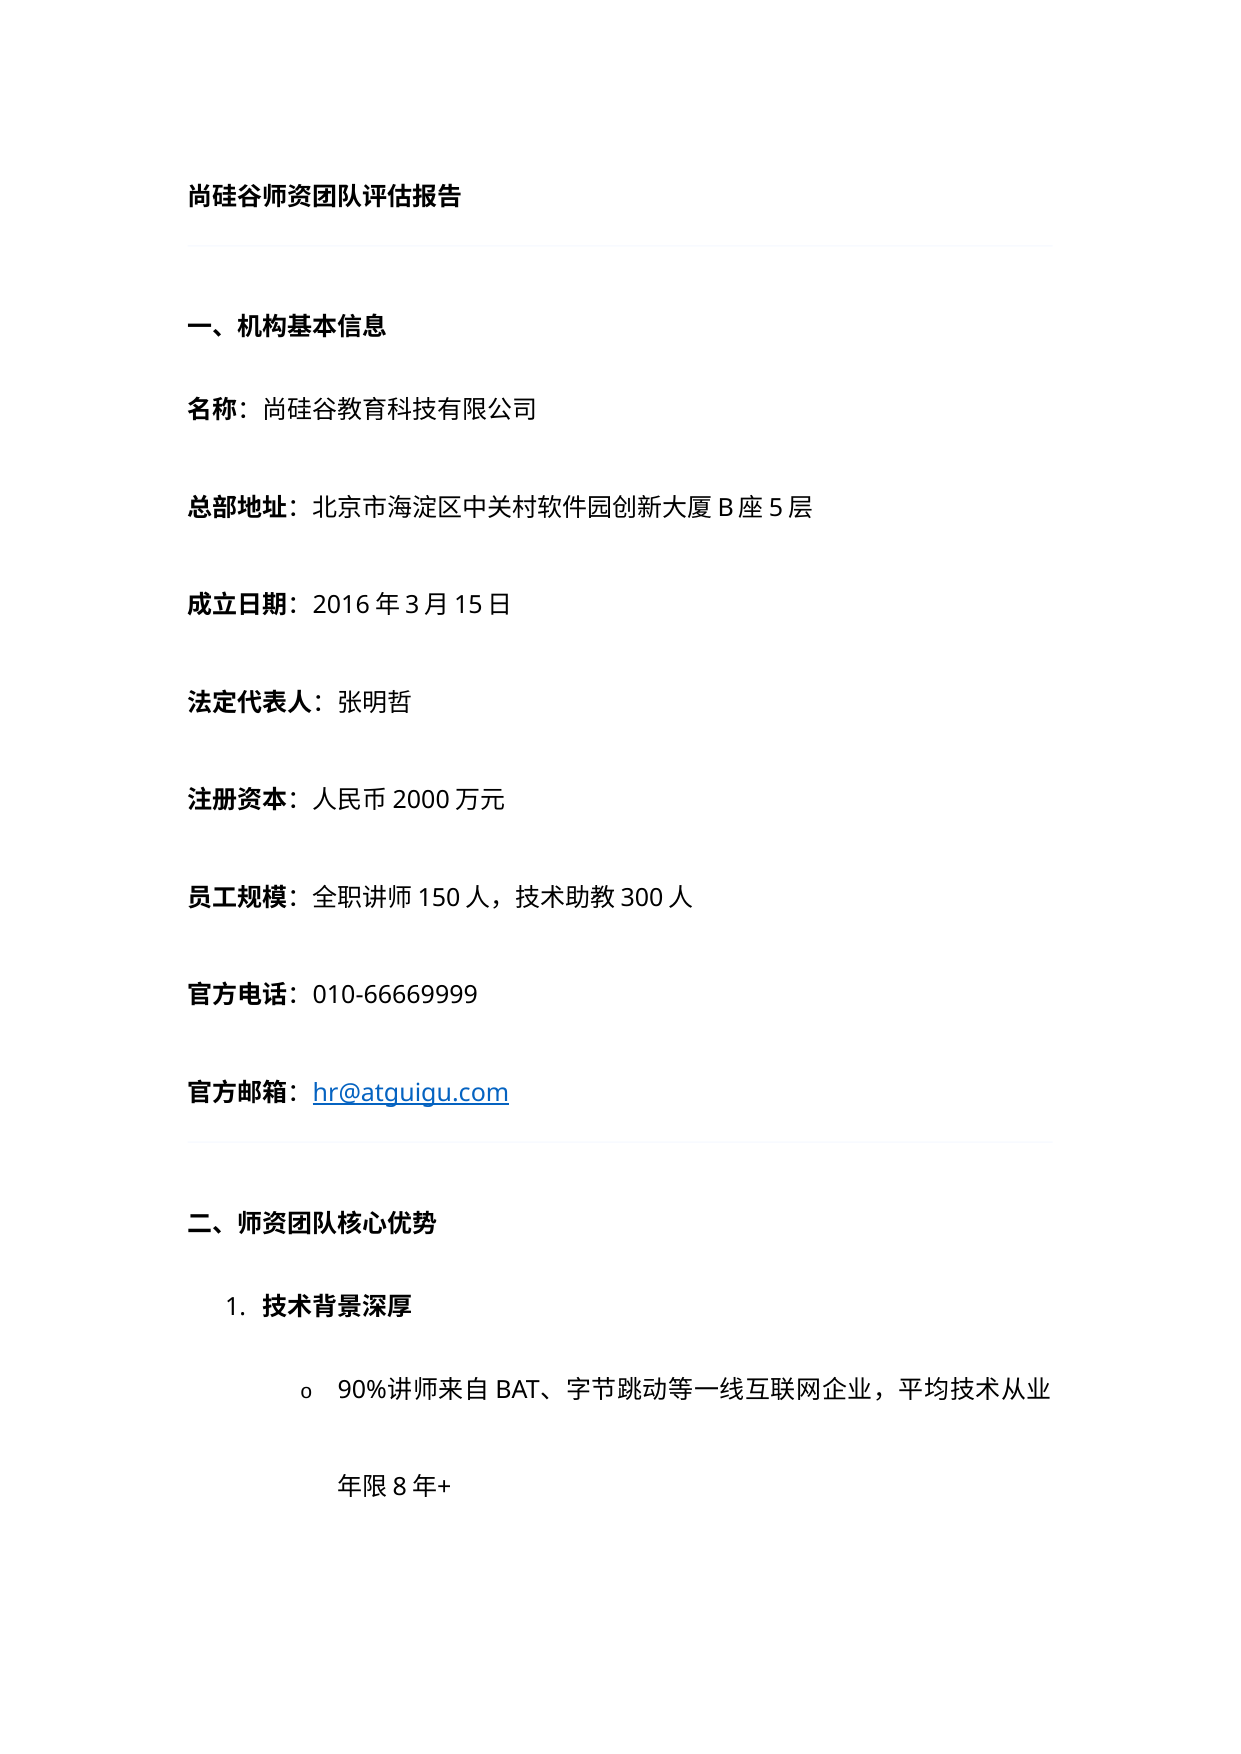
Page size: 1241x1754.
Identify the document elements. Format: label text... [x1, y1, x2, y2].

text 尚硅谷师资团队评估报告 [187, 162, 1053, 227]
text 名称：尚硅谷教育科技有限公司 总部地址：北京市海淀区中关村软件园创新大厦B座5层 成立日期：2016年3月15日 法定代表人：张明哲 注册资本：人民币2000万元 员工规模：全职讲师150人，技术助教300人 官方电话：010-66669999 官方邮箱：hr@atguigu.com [187, 376, 1053, 1123]
text 二、师资团队核心优势 [187, 1189, 1053, 1254]
list 技术背景深厚 [225, 1272, 1053, 1337]
list 90%讲师来自BAT、字节跳动等一线互联网企业，平均技术从业年限8年+ [300, 1355, 1053, 1517]
text 一、机构基本信息 [187, 292, 1053, 357]
